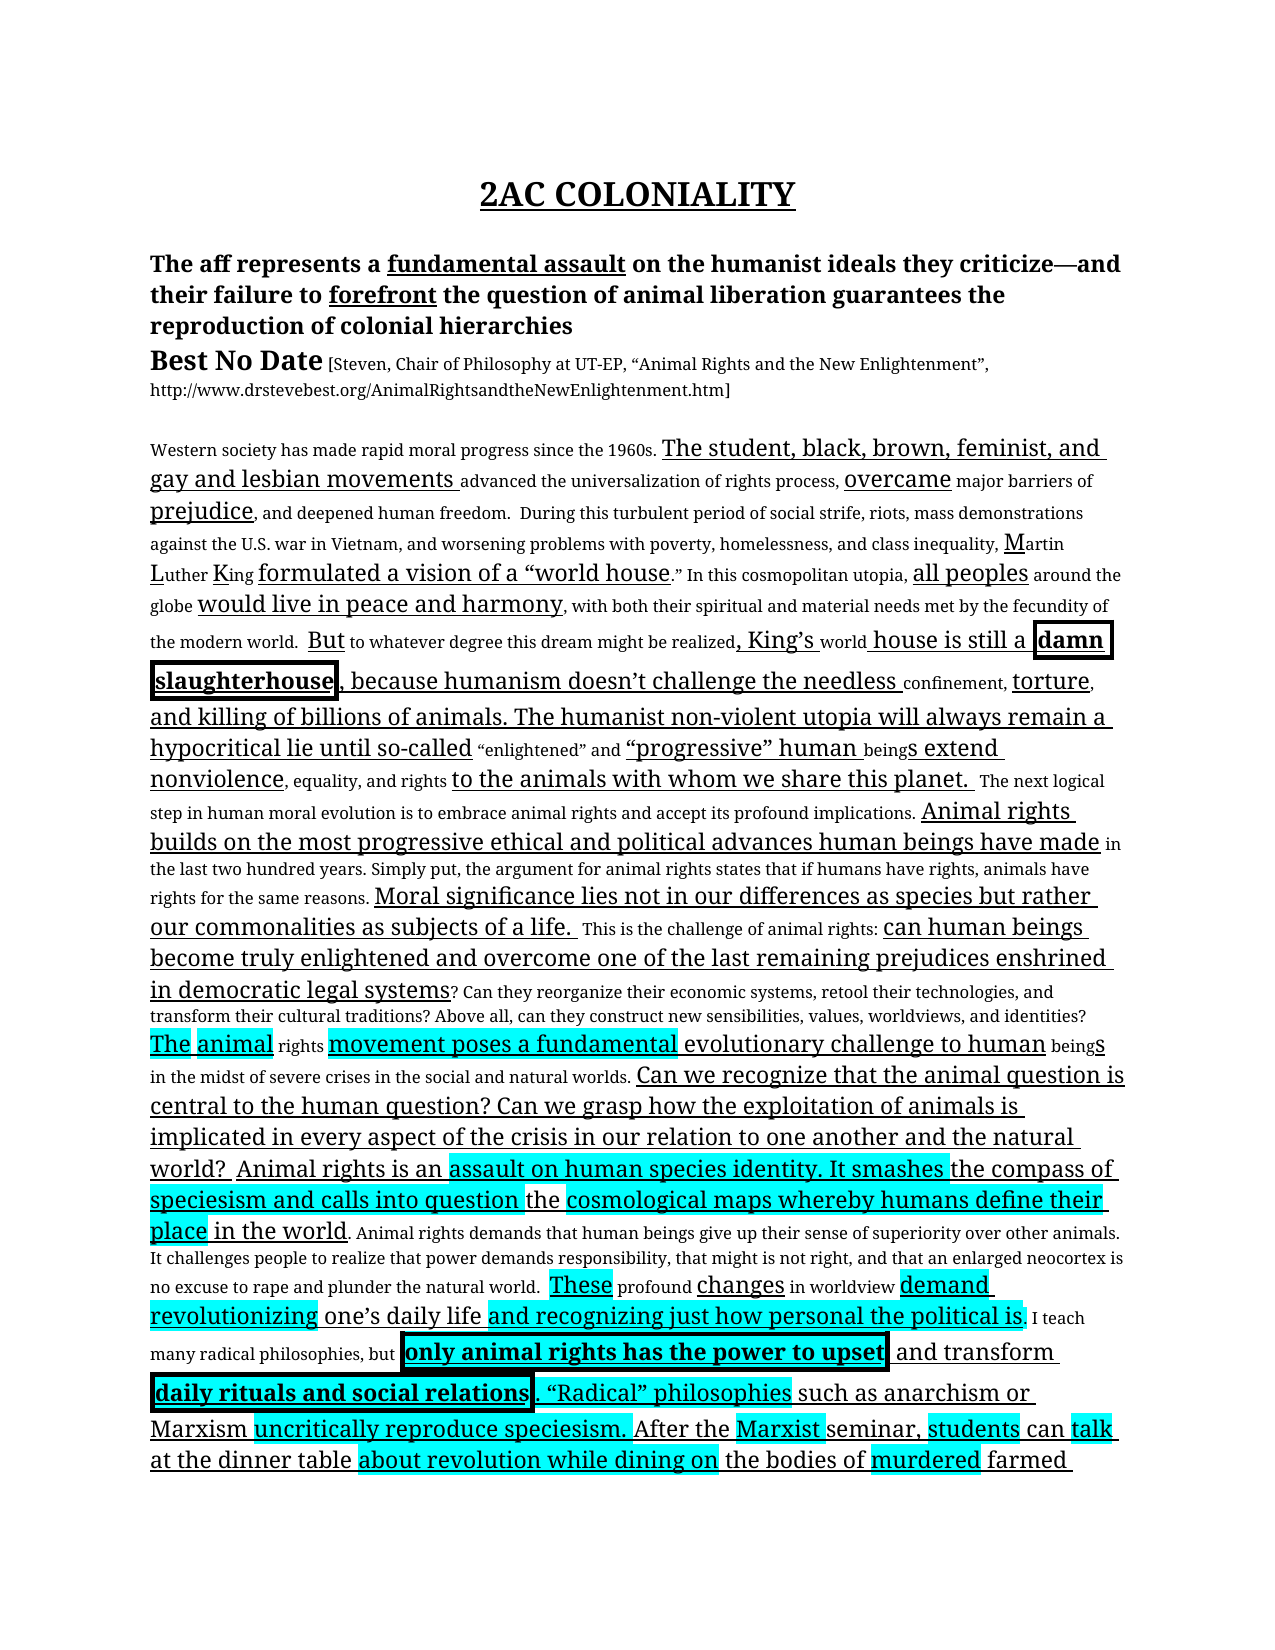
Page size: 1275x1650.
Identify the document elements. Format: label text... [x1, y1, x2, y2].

subtitle 2ac coloniality [150, 171, 1125, 216]
text Best No Date [Steven, Chair of Philosophy at UT-EP, “Animal Rights and the New Enlightenment”, http://www.drstevebest.org/AnimalRightsandtheNewEnlightenment.htm] [150, 341, 1125, 401]
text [150, 432, 1125, 1475]
subtitle The aff represents a fundamental assault on the humanist ideals they criticize—and their failure to forefront the question of animal liberation guarantees the reproduction of colonial hierarchies [150, 247, 1125, 341]
